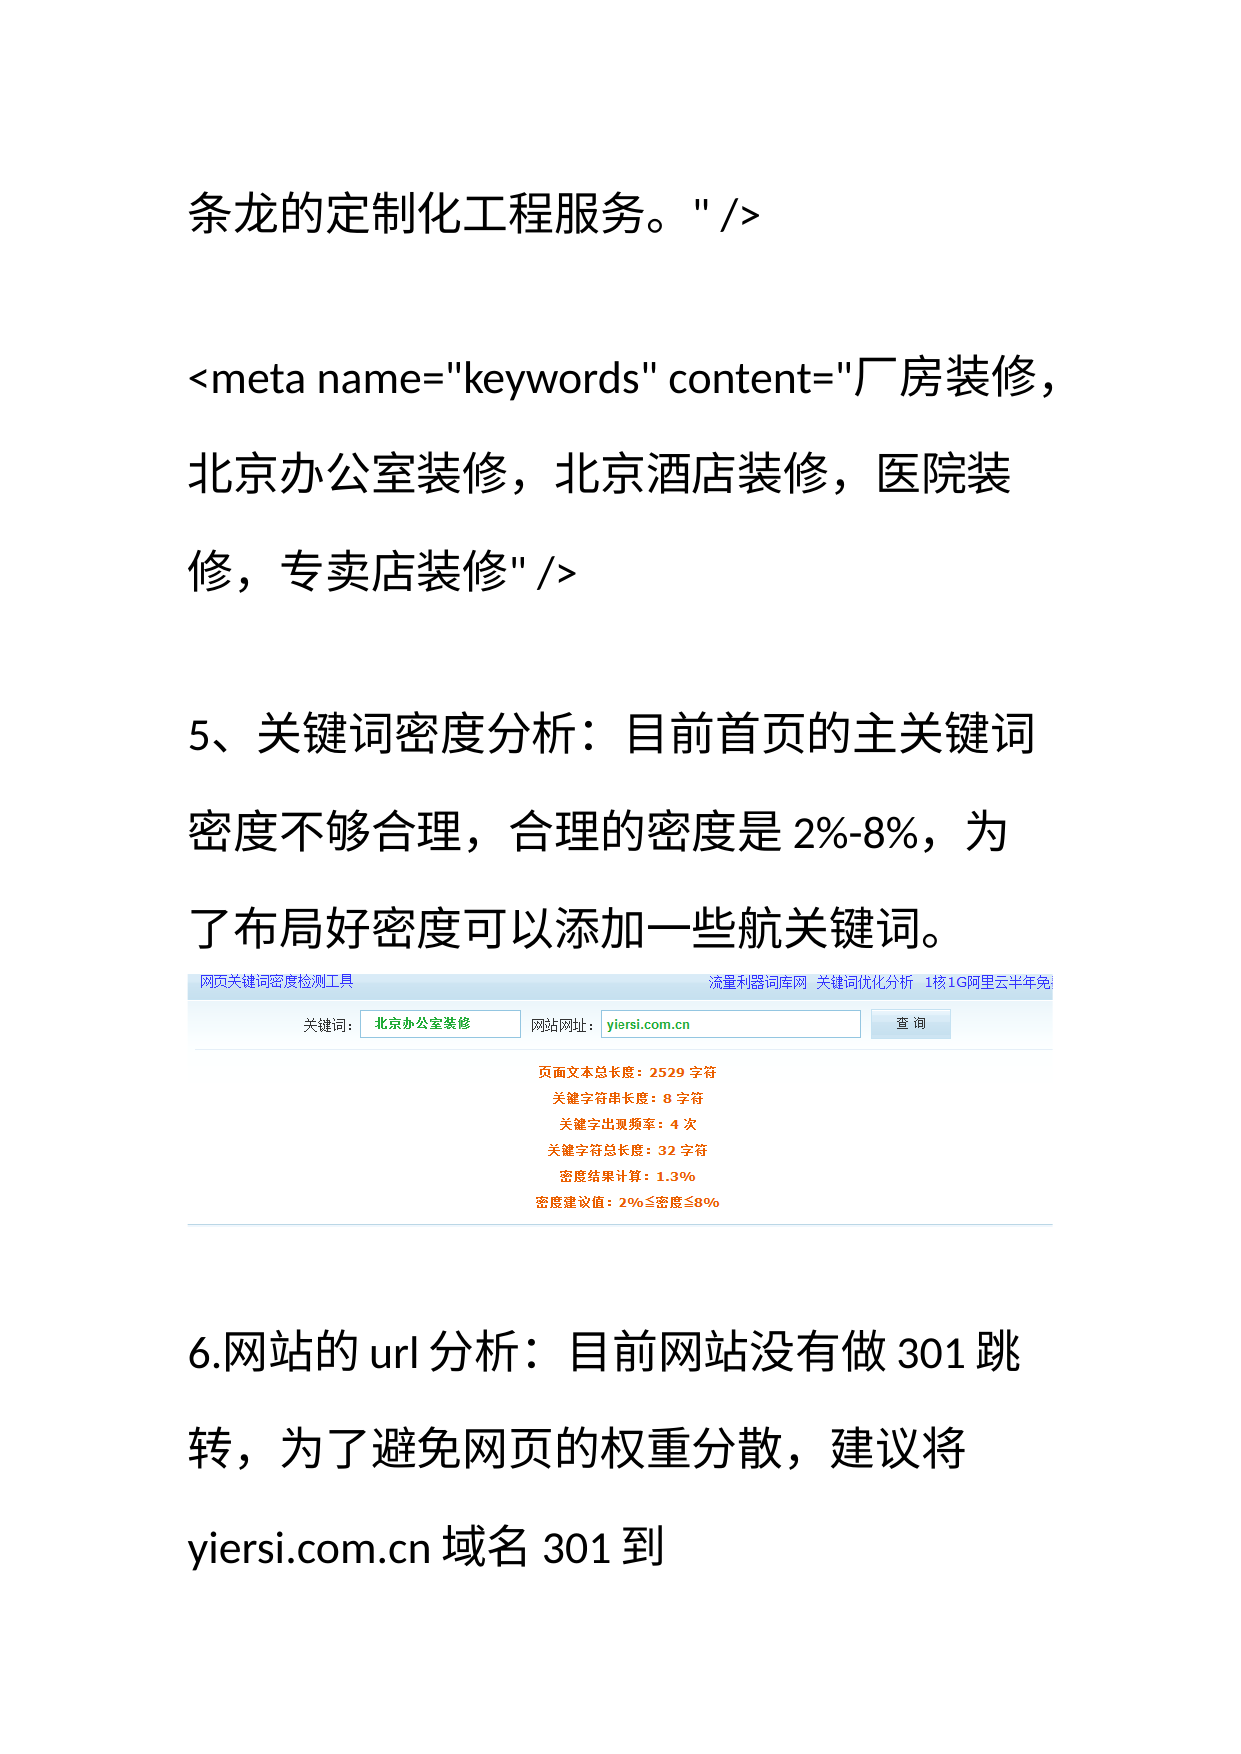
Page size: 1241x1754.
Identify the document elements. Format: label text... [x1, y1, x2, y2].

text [187, 1299, 1053, 1592]
picture [187, 974, 1053, 1227]
text <meta name="keywords" content="厂房装修，北京办公室装修，北京酒店装修，医院装修，专卖店装修" /> [187, 324, 1053, 617]
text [187, 162, 1053, 259]
text 5、关键词密度分析：目前首页的主关键词密度不够合理，合理的密度是2%-8%，为了布局好密度可以添加一些航关键词。 [187, 682, 1053, 974]
